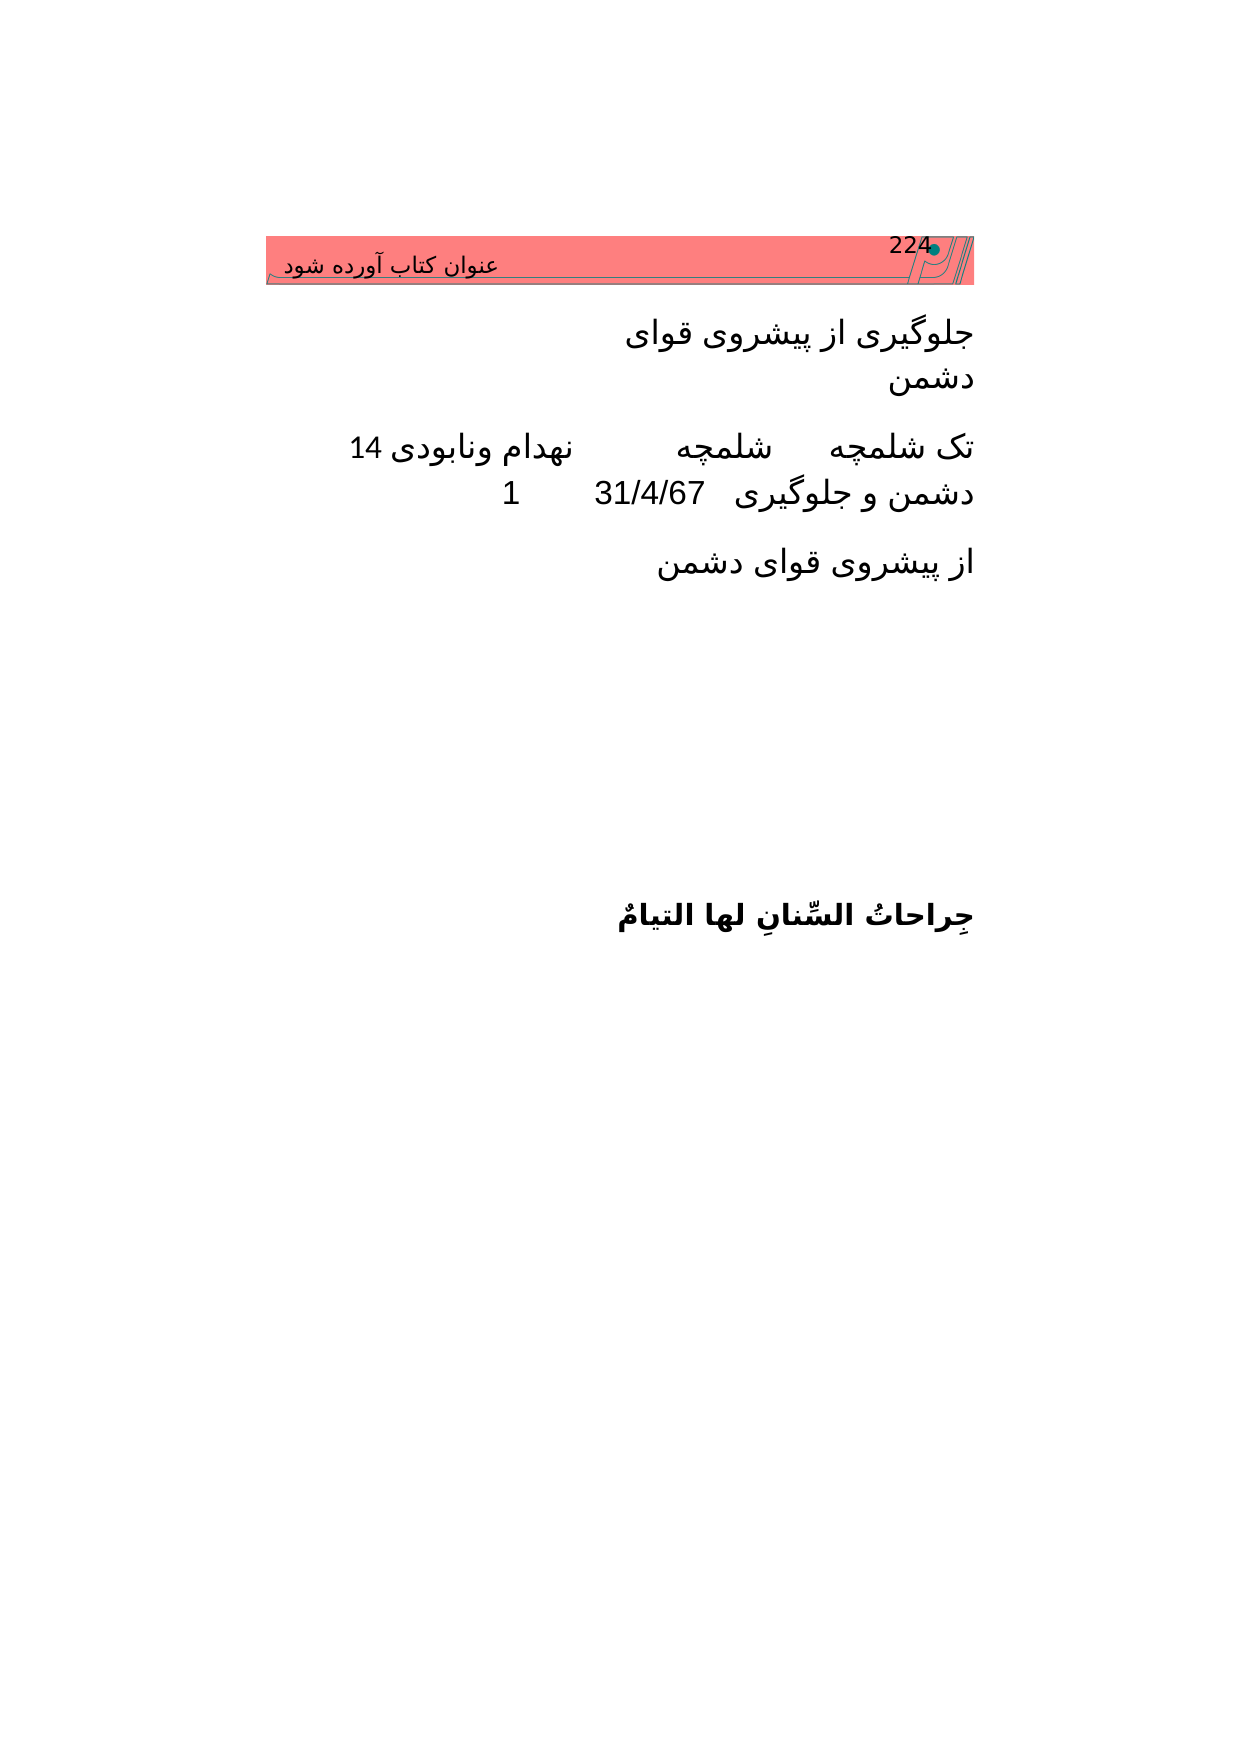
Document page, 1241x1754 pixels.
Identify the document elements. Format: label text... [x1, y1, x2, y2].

picture [920, 238, 926, 247]
text از پیشروی قوای دشمن [266, 542, 974, 580]
text جِراحاتُ السِّنانِ لها التيامٌ [266, 898, 974, 932]
picture [266, 236, 975, 285]
text 14 تک شلمچه شلمچه نهدام ونابودی دشمن و جلوگیری 31/4/67 1 [266, 426, 974, 511]
text جلوگیری از پیشروی قوای دشمن [266, 313, 974, 396]
